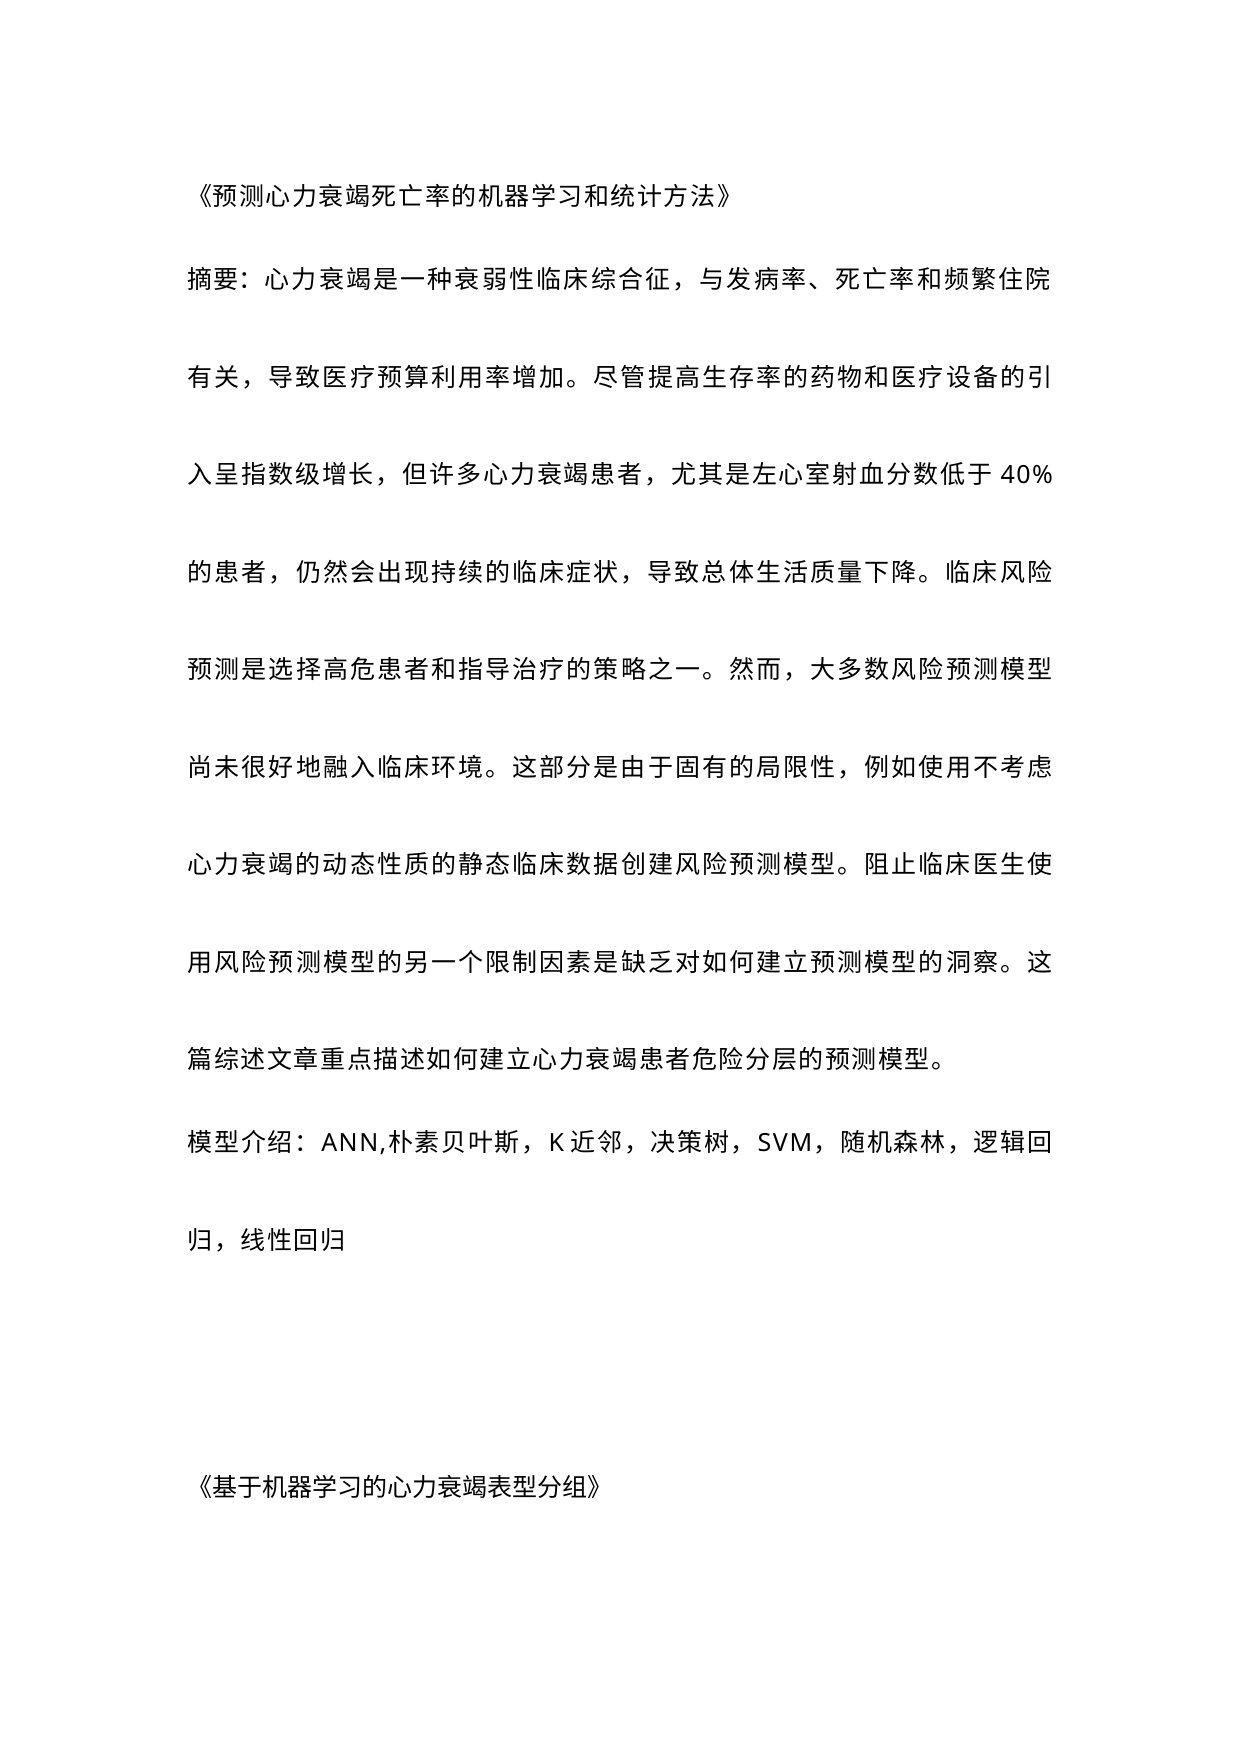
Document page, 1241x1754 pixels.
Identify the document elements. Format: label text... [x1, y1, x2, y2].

text 摘要：心力衰竭是一种衰弱性临床综合征，与发病率、死亡率和频繁住院有关，导致医疗预算利用率增加。尽管提高生存率的药物和医疗设备的引入呈指数级增长，但许多心力衰竭患者，尤其是左心室射血分数低于40%的患者，仍然会出现持续的临床症状，导致总体生活质量下降。临床风险预测是选择高危患者和指导治疗的策略之一。然而，大多数风险预测模型尚未很好地融入临床环境。这部分是由于固有的局限性，例如使用不考虑心力衰竭的动态性质的静态临床数据创建风险预测模型。阻止临床医生使用风险预测模型的另一个限制因素是缺乏对如何建立预测模型的洞察。这篇综述文章重点描述如何建立心力衰竭患者危险分层的预测模型。 [187, 245, 1053, 1090]
text 模型介绍：ANN,朴素贝叶斯，K近邻，决策树，SVM，随机森林，逻辑回归，线性回归 [187, 1108, 1053, 1271]
text 《基于机器学习的心力衰竭表型分组》 [187, 1453, 1053, 1518]
text 《预测心力衰竭死亡率的机器学习和统计方法》 [187, 162, 1053, 227]
